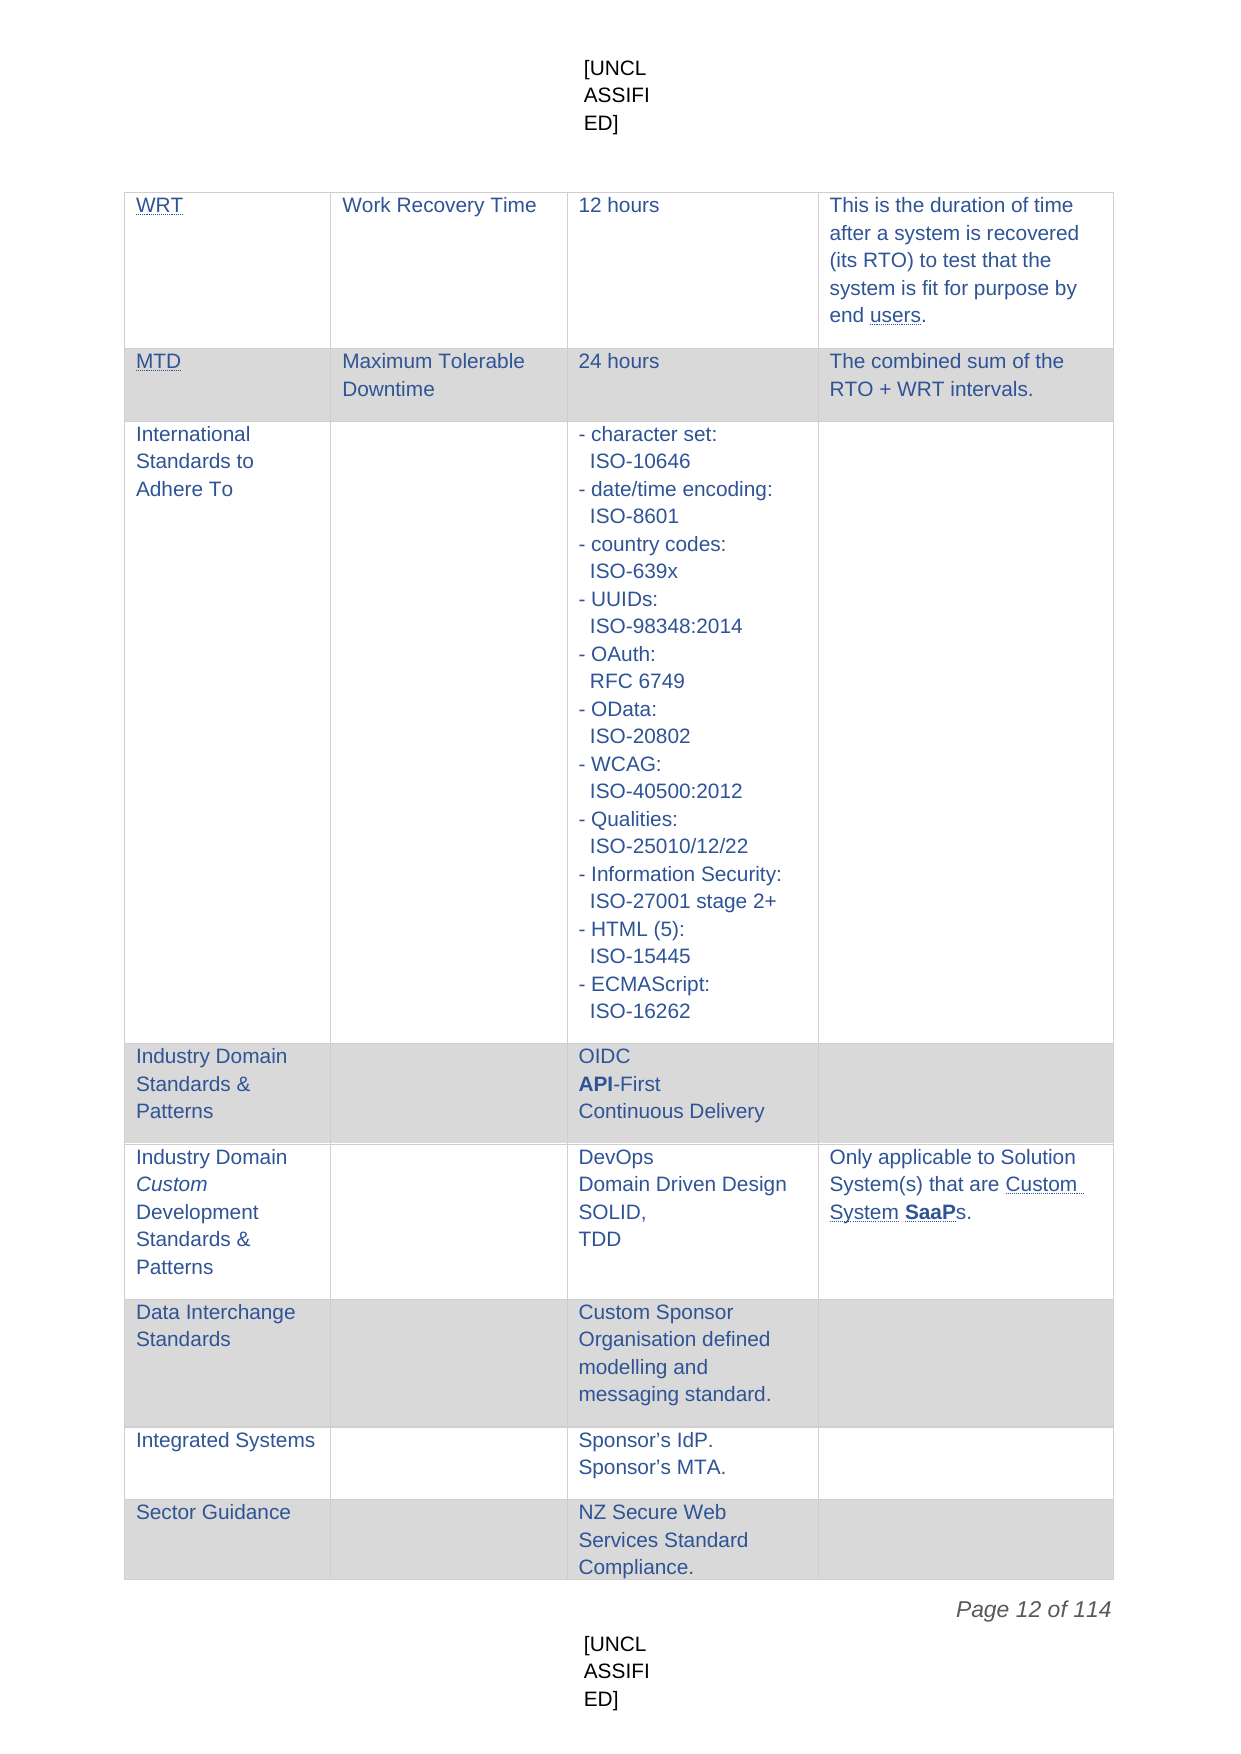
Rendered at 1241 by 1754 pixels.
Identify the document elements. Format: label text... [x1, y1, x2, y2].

table_cell [331, 1428, 567, 1499]
table_cell Data Interchange Standards [125, 1300, 330, 1426]
table_cell The combined sum of the RTO + WRT intervals. [819, 349, 1113, 421]
table_cell Industry Domain Standards & Patterns [125, 1044, 330, 1143]
table_cell Custom Sponsor Organisation defined modelling and messaging standard. [568, 1300, 818, 1426]
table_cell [568, 1500, 818, 1579]
table_cell WRT [125, 193, 330, 348]
table_cell Industry Domain Custom Development Standards & Patterns [125, 1145, 330, 1299]
table_cell [331, 422, 567, 1043]
table_cell [331, 1500, 567, 1579]
table_cell [819, 1428, 1113, 1499]
table_cell Sector Guidance [125, 1500, 330, 1579]
table_cell 24 hours [568, 349, 818, 421]
table_cell Integrated Systems [125, 1428, 330, 1499]
table_cell - character set: ISO-10646 - date/time encoding: ISO-8601 - country codes: ISO-639x - UUIDs: ISO-98348:2014 - OAuth: RFC 6749 - OData: ISO-20802 - WCAG: ISO-40500:2012 - Qualities: ISO-25010/12/22 - Information Security: ISO-27001 stage 2+ - HTML (5): ISO-15445 - ECMAScript: ISO-16262 [568, 422, 818, 1043]
table_cell Sponsor’s IdP. Sponsor’s MTA. [568, 1428, 818, 1499]
table_cell [331, 1044, 567, 1143]
table_cell MTD [125, 349, 330, 421]
table_cell [331, 1300, 567, 1426]
table_cell [819, 1500, 1113, 1579]
table_cell [331, 1145, 567, 1299]
table_cell This is the duration of time after a system is recovered (its RTO) to test that the system is fit for purpose by end users. [819, 193, 1113, 348]
table_cell [819, 422, 1113, 1043]
table_cell Maximum Tolerable Downtime [331, 349, 567, 421]
table_cell 12 hours [568, 193, 818, 348]
table_cell Only applicable to Solution System(s) that are Custom System SaaPs. [819, 1145, 1113, 1299]
table_cell Work Recovery Time [331, 193, 567, 348]
table_cell DevOps Domain Driven Design SOLID, TDD [568, 1145, 818, 1299]
table_cell International Standards to Adhere To [125, 422, 330, 1043]
table_cell OIDC API-First Continuous Delivery [568, 1044, 818, 1143]
table_cell [819, 1300, 1113, 1426]
table_cell [819, 1044, 1113, 1143]
